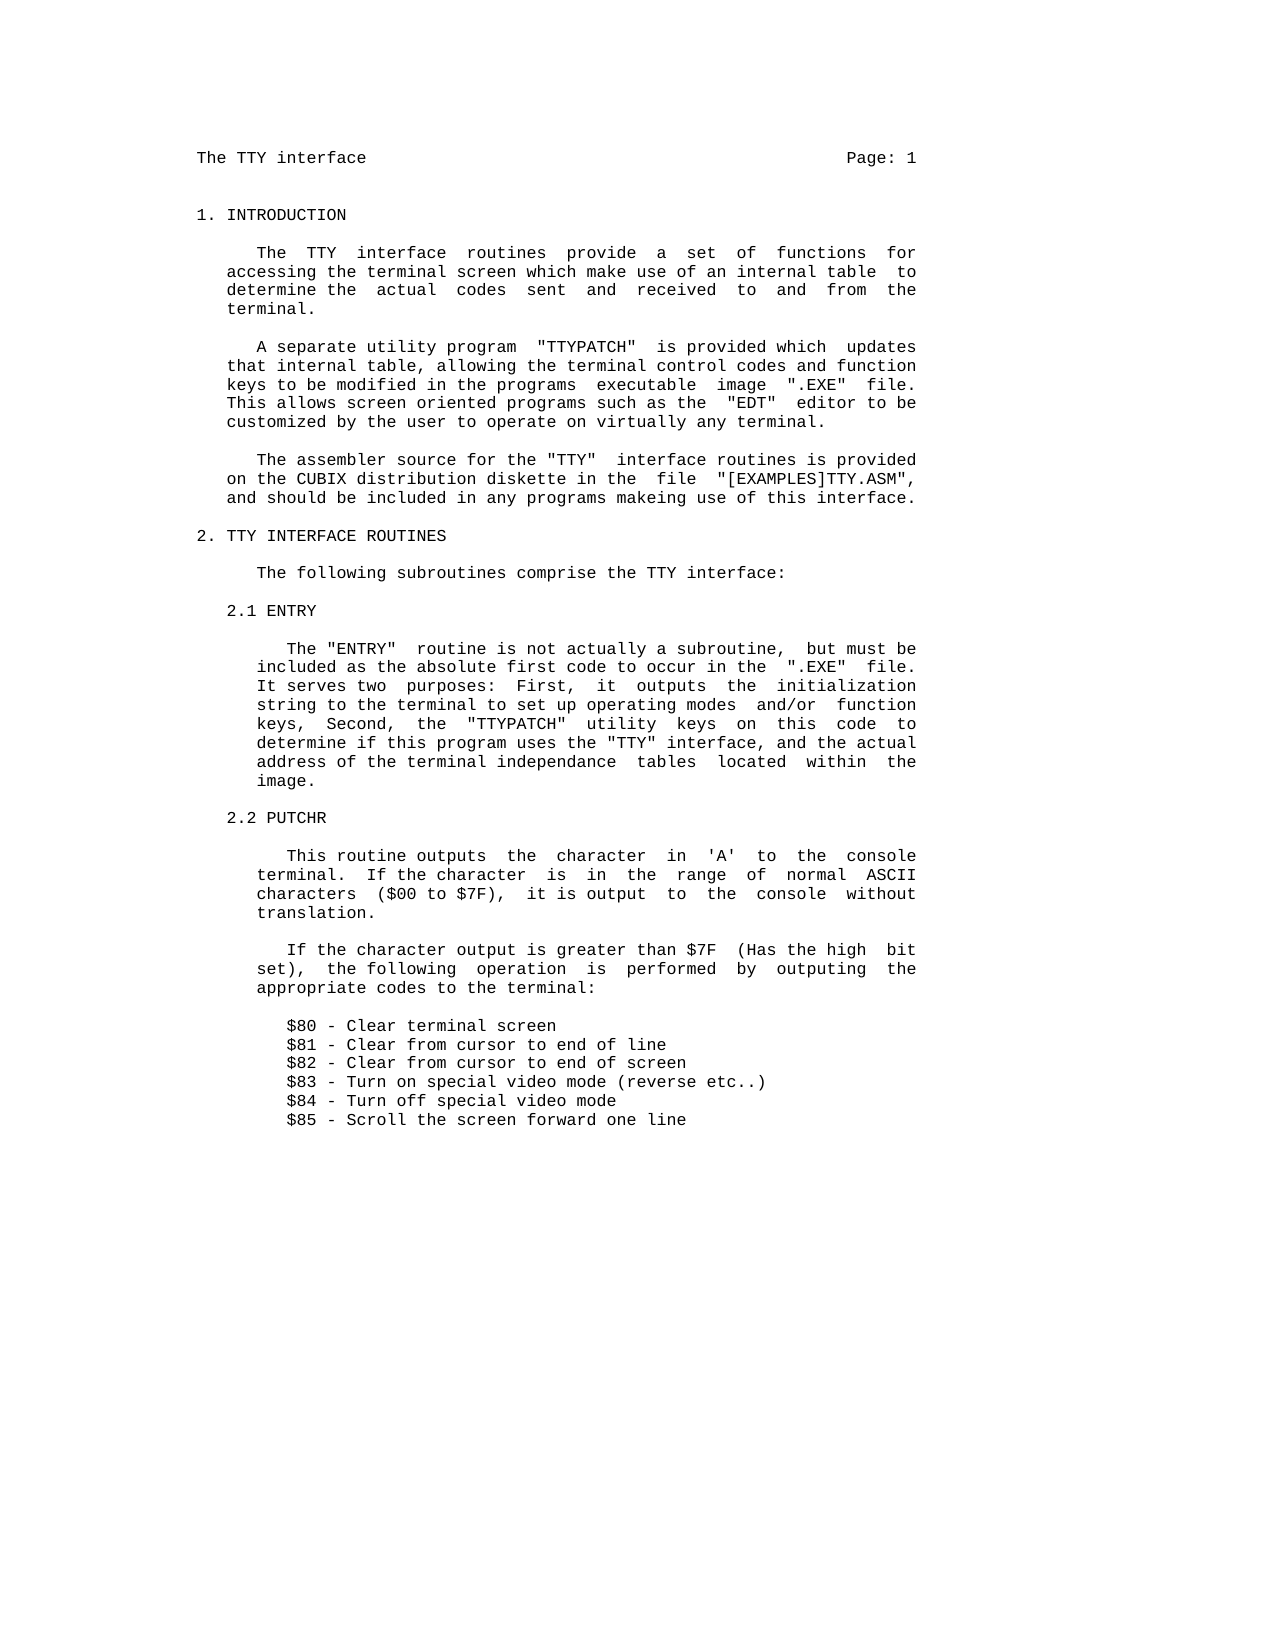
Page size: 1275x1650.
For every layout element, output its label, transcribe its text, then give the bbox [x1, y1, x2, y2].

text A separate utility program "TTYPATCH" is provided which updates [156, 338, 1118, 357]
text 2. TTY INTERFACE ROUTINES [156, 527, 1118, 546]
text The "ENTRY" routine is not actually a subroutine, but must be [156, 640, 1118, 659]
text terminal. If the character is in the range of normal ASCII [156, 866, 1118, 885]
text appropriate codes to the terminal: [156, 979, 1118, 998]
text on the CUBIX distribution diskette in the file "[EXAMPLES]TTY.ASM", [156, 471, 1118, 489]
text included as the absolute first code to occur in the ".EXE" file. [156, 659, 1118, 678]
text accessing the terminal screen which make use of an internal table to [156, 263, 1118, 282]
text 2.2 PUTCHR [156, 810, 1118, 829]
text image. [156, 772, 1118, 791]
text $80 - Clear terminal screen [156, 1017, 1118, 1036]
text terminal. [156, 301, 1118, 320]
text keys, Second, the "TTYPATCH" utility keys on this code to [156, 716, 1118, 734]
text The assembler source for the "TTY" interface routines is provided [156, 452, 1118, 471]
text $82 - Clear from cursor to end of screen [156, 1055, 1118, 1074]
text 1. INTRODUCTION [156, 207, 1118, 225]
text $84 - Turn off special video mode [156, 1093, 1118, 1112]
text It serves two purposes: First, it outputs the initialization [156, 678, 1118, 697]
text string to the terminal to set up operating modes and/or function [156, 697, 1118, 716]
text translation. [156, 904, 1118, 923]
text determine if this program uses the "TTY" interface, and the actual [156, 734, 1118, 753]
text determine the actual codes sent and received to and from the [156, 282, 1118, 301]
text This routine outputs the character in 'A' to the console [156, 848, 1118, 866]
text $83 - Turn on special video mode (reverse etc..) [156, 1074, 1118, 1093]
text that internal table, allowing the terminal control codes and function [156, 357, 1118, 376]
text $85 - Scroll the screen forward one line [156, 1112, 1118, 1130]
text If the character output is greater than $7F (Has the high bit [156, 942, 1118, 961]
text address of the terminal independance tables located within the [156, 753, 1118, 772]
text and should be included in any programs makeing use of this interface. [156, 489, 1118, 508]
text 2.1 ENTRY [156, 602, 1118, 621]
text $81 - Clear from cursor to end of line [156, 1036, 1118, 1055]
text This allows screen oriented programs such as the "EDT" editor to be [156, 395, 1118, 414]
text customized by the user to operate on virtually any terminal. [156, 414, 1118, 433]
text set), the following operation is performed by outputing the [156, 961, 1118, 979]
text characters ($00 to $7F), it is output to the console without [156, 885, 1118, 904]
text The following subroutines comprise the TTY interface: [156, 565, 1118, 584]
text The TTY interface Page: 1 [156, 150, 1118, 169]
text The TTY interface routines provide a set of functions for [156, 244, 1118, 263]
text keys to be modified in the programs executable image ".EXE" file. [156, 376, 1118, 395]
